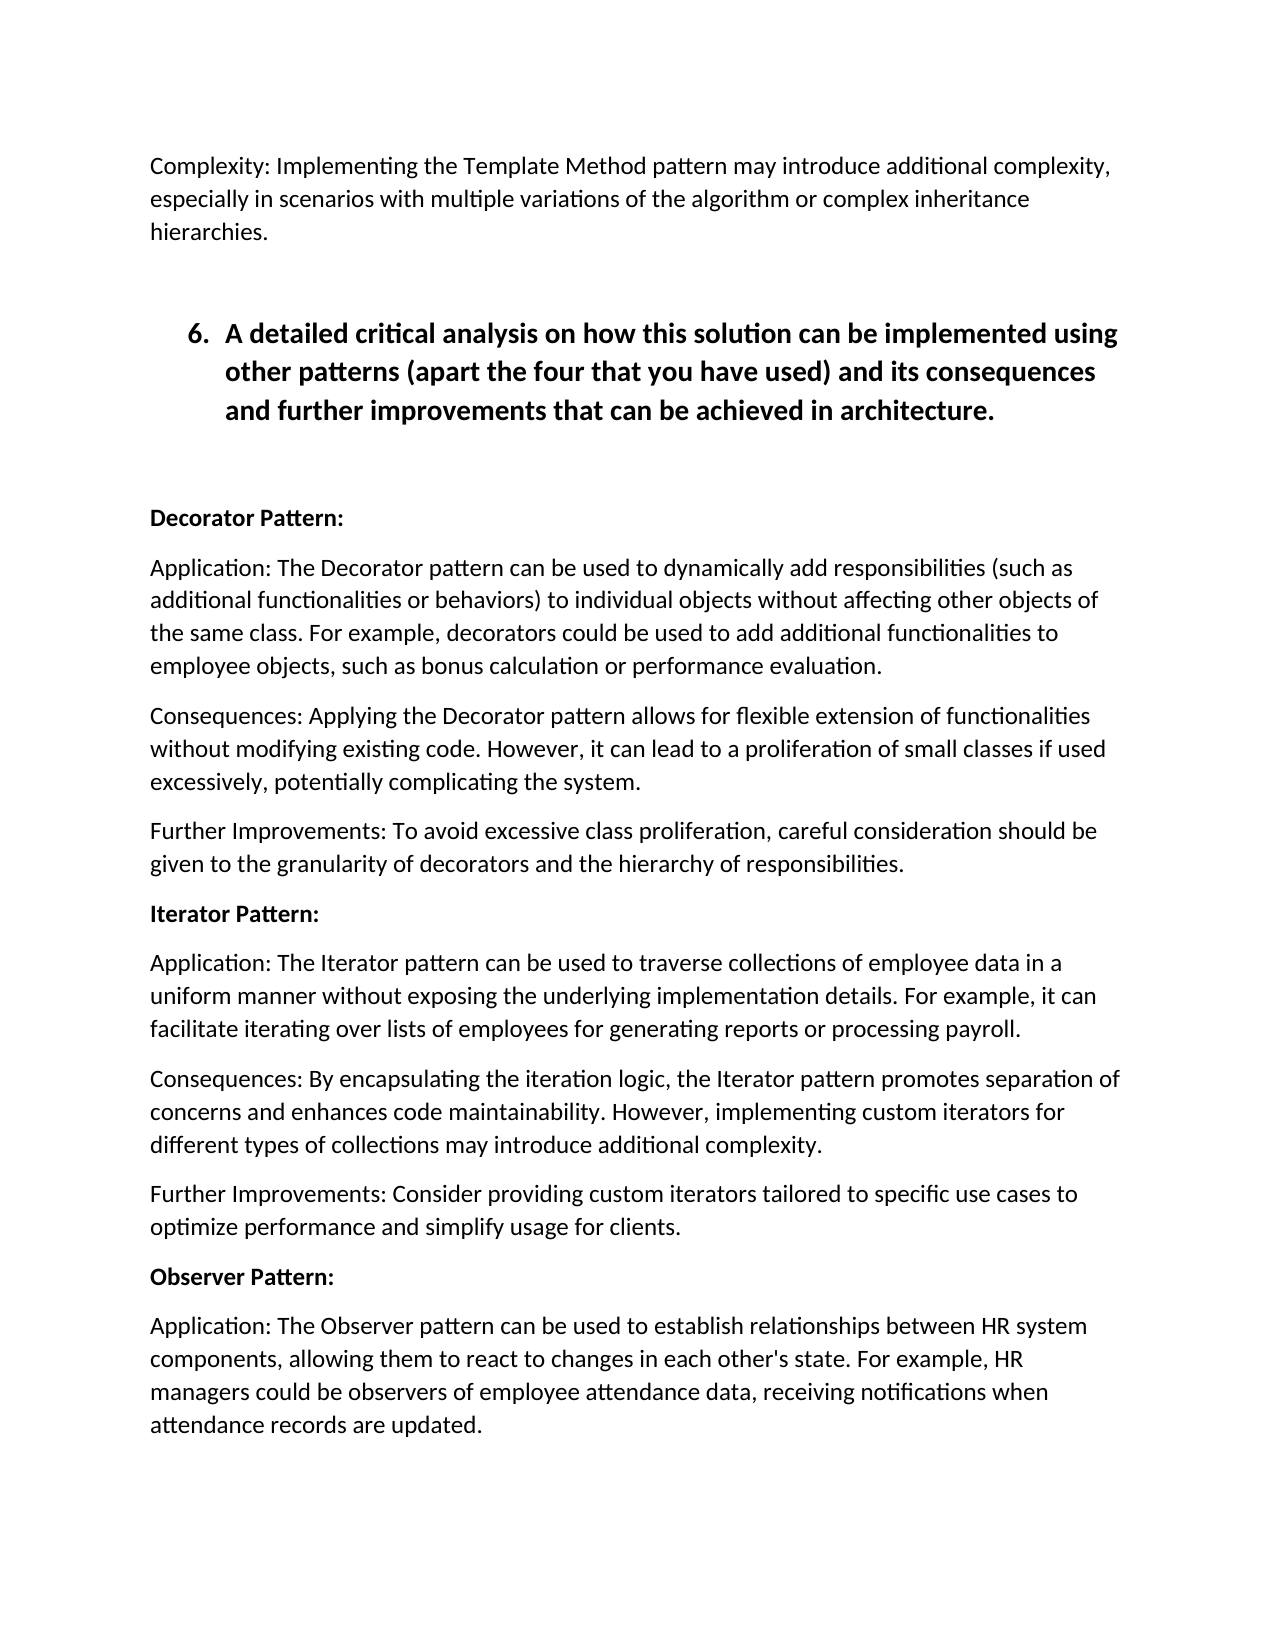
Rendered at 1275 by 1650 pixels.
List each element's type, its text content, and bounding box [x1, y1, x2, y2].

text Complexity: Implementing the Template Method pattern may introduce additional complexity, especially in scenarios with multiple variations of the algorithm or complex inheritance hierarchies. [150, 150, 1125, 246]
text Iterator Pattern: [150, 898, 1125, 928]
text Further Improvements: To avoid excessive class proliferation, careful consideration should be given to the granularity of decorators and the hierarchy of responsibilities. [150, 815, 1125, 879]
list A detailed critical analysis on how this solution can be implemented using other patterns (apart the four that you have used) and its consequences and further improvements that can be achieved in architecture. [187, 315, 1125, 427]
text Decorator Pattern: [150, 502, 1125, 533]
text Consequences: By encapsulating the iteration logic, the Iterator pattern promotes separation of concerns and enhances code maintainability. However, implementing custom iterators for different types of collections may introduce additional complexity. [150, 1063, 1125, 1159]
text Consequences: Applying the Decorator pattern allows for flexible extension of functionalities without modifying existing code. However, it can lead to a proliferation of small classes if used excessively, potentially complicating the system. [150, 700, 1125, 796]
text Application: The Iterator pattern can be used to traverse collections of employee data in a uniform manner without exposing the underlying implementation details. For example, it can facilitate iterating over lists of employees for generating reports or processing payroll. [150, 947, 1125, 1044]
text Application: The Decorator pattern can be used to dynamically add responsibilities (such as additional functionalities or behaviors) to individual objects without affecting other objects of the same class. For example, decorators could be used to add additional functionalities to employee objects, such as bonus calculation or performance evaluation. [150, 552, 1125, 681]
text Observer Pattern: [150, 1261, 1125, 1291]
text Further Improvements: Consider providing custom iterators tailored to specific use cases to optimize performance and simplify usage for clients. [150, 1178, 1125, 1242]
text Application: The Observer pattern can be used to establish relationships between HR system components, allowing them to react to changes in each other's state. For example, HR managers could be observers of employee attendance data, receiving notifications when attendance records are updated. [150, 1310, 1125, 1440]
